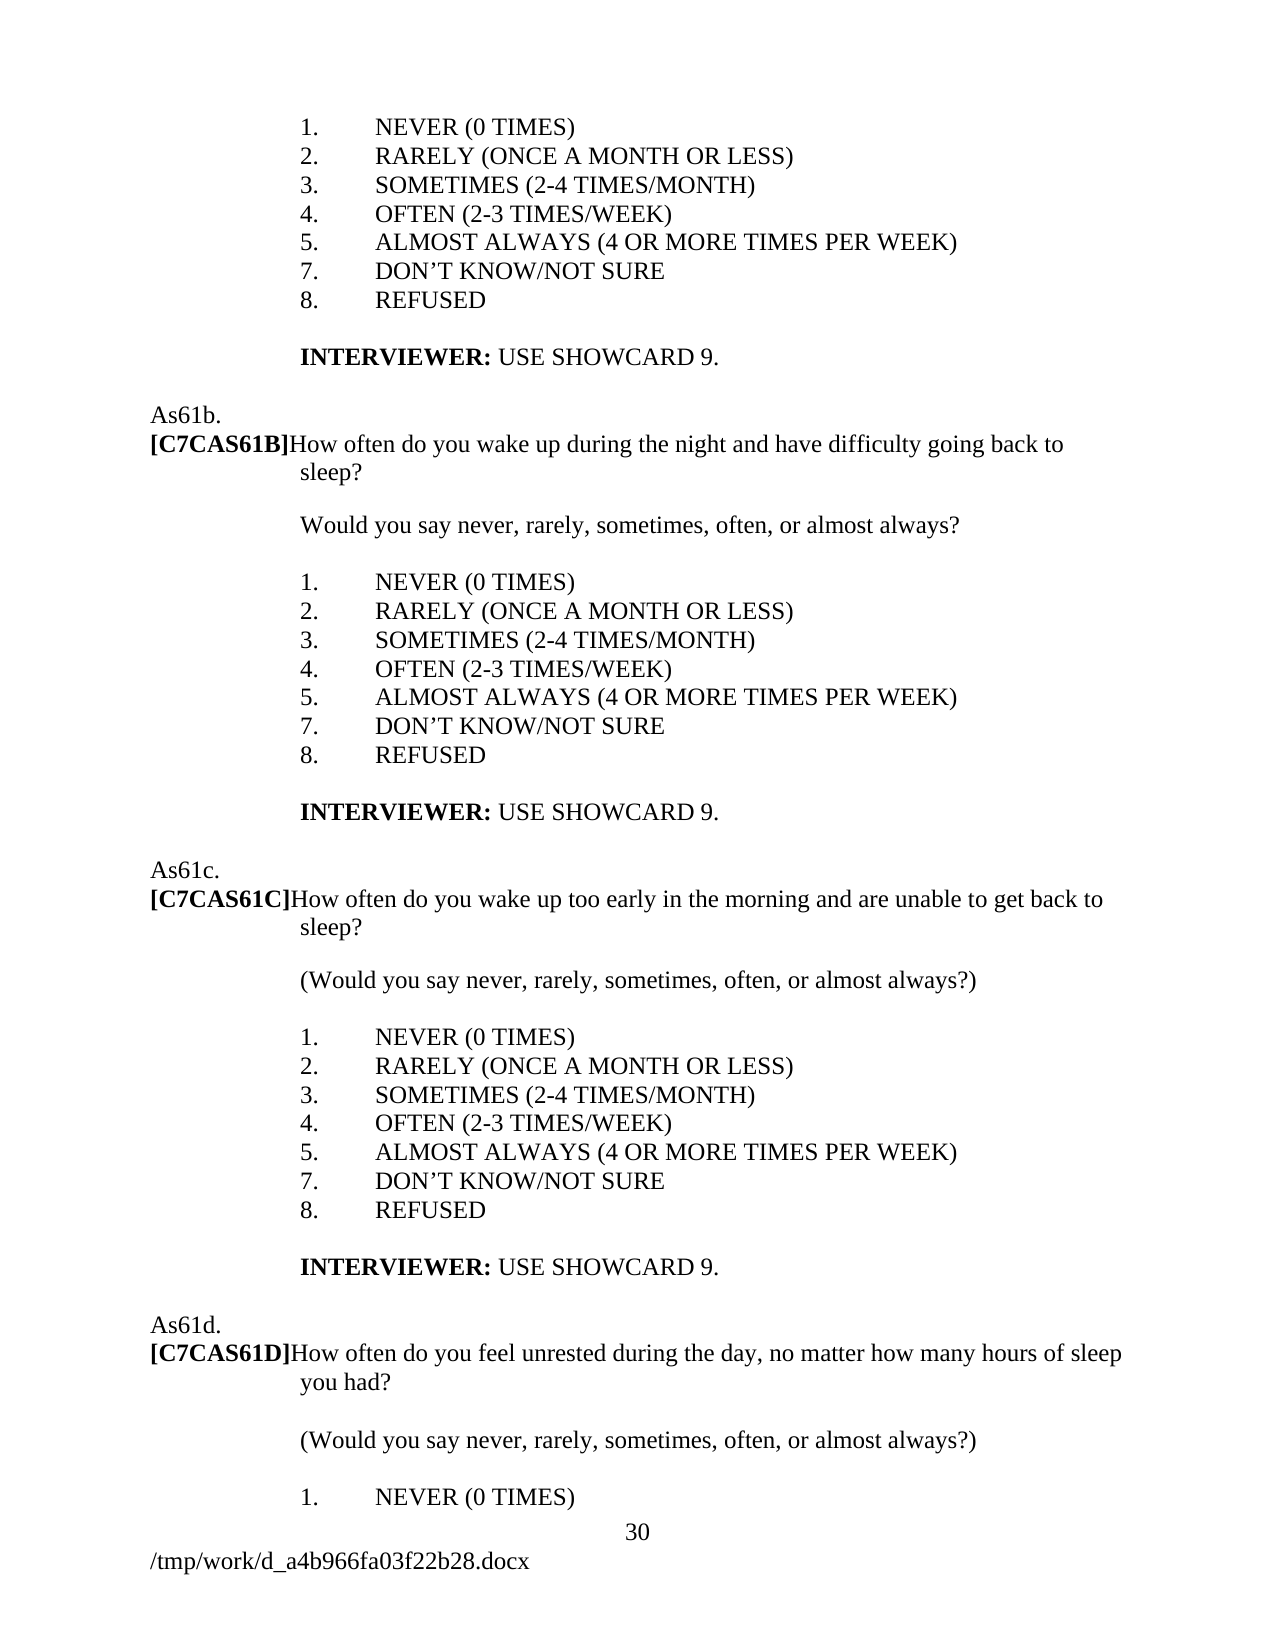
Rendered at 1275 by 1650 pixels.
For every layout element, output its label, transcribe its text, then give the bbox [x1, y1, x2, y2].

text 3. SOMETIMES (2-4 TIMES/MONTH) [300, 625, 1125, 654]
text 1. NEVER (0 TIMES) [300, 1482, 1125, 1511]
text As61d. [150, 1310, 1125, 1338]
text 1. NEVER (0 TIMES) [300, 112, 1125, 141]
text 4. OFTEN (2-3 TIMES/WEEK) [300, 1108, 1125, 1137]
text 3. SOMETIMES (2-4 TIMES/MONTH) [300, 1080, 1125, 1108]
text [C7CAS61B]How often do you wake up during the night and have difficulty going back to sleep? [150, 429, 1125, 486]
text [C7CAS61C]How often do you wake up too early in the morning and are unable to get back to sleep? [150, 884, 1125, 941]
text 1. NEVER (0 TIMES) [300, 567, 1125, 596]
text (Would you say never, rarely, sometimes, often, or almost always?) [300, 965, 1125, 993]
text 5. ALMOST ALWAYS (4 OR MORE TIMES PER WEEK) [300, 682, 1125, 711]
text INTERVIEWER: USE SHOWCARD 9. [300, 1252, 1125, 1281]
text 7. DON’T KNOW/NOT SURE [300, 1166, 1125, 1195]
text 8. REFUSED [300, 1195, 1125, 1223]
text 4. OFTEN (2-3 TIMES/WEEK) [300, 199, 1125, 227]
text (Would you say never, rarely, sometimes, often, or almost always?) [300, 1425, 1125, 1453]
text 4. OFTEN (2-3 TIMES/WEEK) [300, 654, 1125, 682]
text INTERVIEWER: USE SHOWCARD 9. [300, 797, 1125, 826]
text Would you say never, rarely, sometimes, often, or almost always? [300, 510, 1125, 539]
text As61c. [150, 855, 1125, 884]
text 7. DON’T KNOW/NOT SURE [300, 256, 1125, 285]
text As61b. [150, 400, 1125, 429]
text 2. RARELY (ONCE A MONTH OR LESS) [300, 141, 1125, 170]
text 1. NEVER (0 TIMES) [300, 1022, 1125, 1051]
text INTERVIEWER: USE SHOWCARD 9. [300, 342, 1125, 371]
text 2. RARELY (ONCE A MONTH OR LESS) [300, 1051, 1125, 1080]
text 8. REFUSED [300, 285, 1125, 314]
text 3. SOMETIMES (2-4 TIMES/MONTH) [300, 170, 1125, 199]
text [C7CAS61D]How often do you feel unrested during the day, no matter how many hours of sleep you had? [150, 1338, 1125, 1396]
text 5. ALMOST ALWAYS (4 OR MORE TIMES PER WEEK) [300, 227, 1125, 256]
text 5. ALMOST ALWAYS (4 OR MORE TIMES PER WEEK) [300, 1137, 1125, 1166]
text 7. DON’T KNOW/NOT SURE [300, 711, 1125, 740]
text 8. REFUSED [300, 740, 1125, 769]
text 2. RARELY (ONCE A MONTH OR LESS) [300, 596, 1125, 625]
